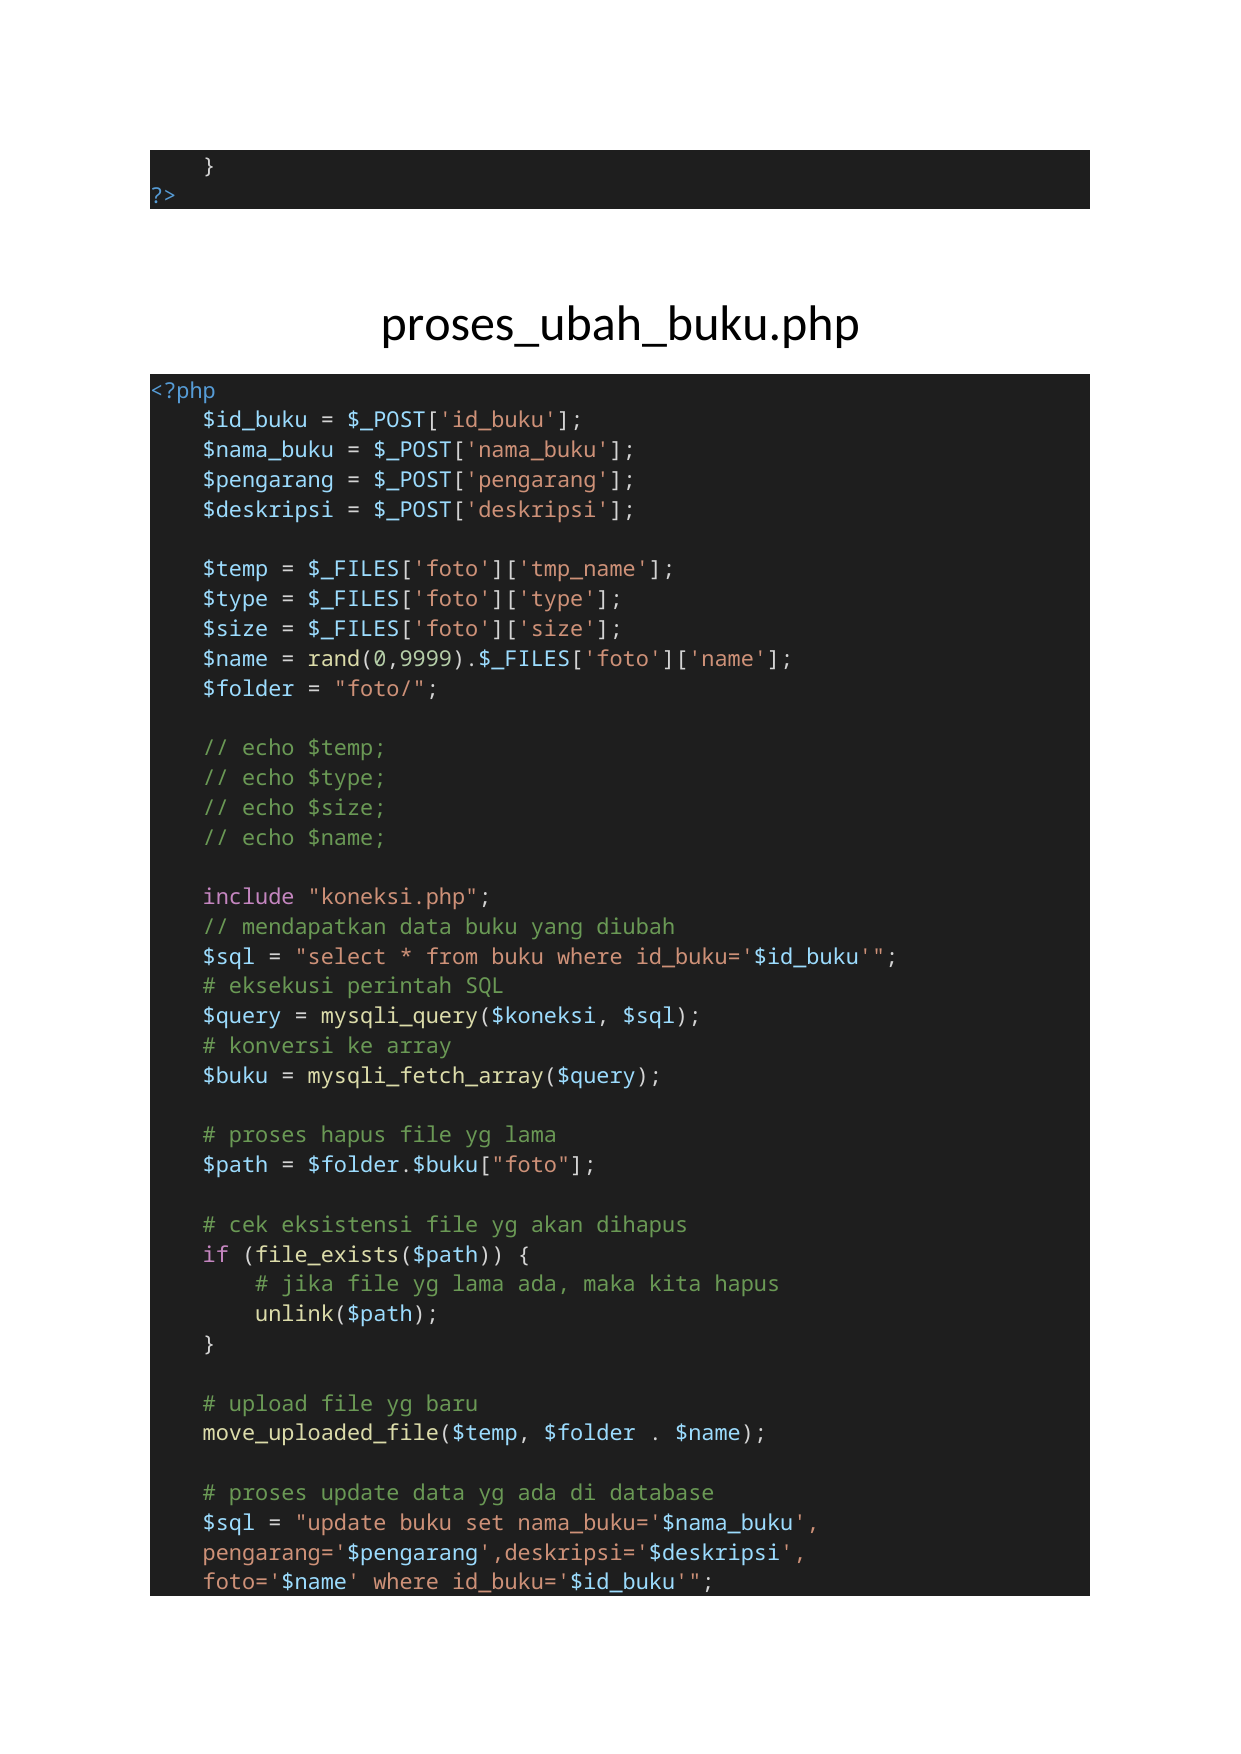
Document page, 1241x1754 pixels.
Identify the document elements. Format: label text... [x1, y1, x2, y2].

text if (file_exists($path)) { [150, 1238, 1090, 1268]
text pengarang='$pengarang',deskripsi='$deskripsi', [150, 1536, 1090, 1566]
text $buku = mysqli_fetch_array($query); [150, 1060, 1090, 1089]
text // echo $name; [150, 821, 1090, 851]
text $deskripsi = $_POST['deskripsi']; [150, 494, 1090, 523]
text foto='$name' where id_buku='$id_buku'"; [150, 1566, 1090, 1596]
text # proses hapus file yg lama [150, 1119, 1090, 1149]
text $name = rand(0,9999).$_FILES['foto']['name']; [150, 643, 1090, 672]
text $sql = "update buku set nama_buku='$nama_buku', [150, 1507, 1090, 1536]
text # upload file yg baru [150, 1387, 1090, 1417]
text $size = $_FILES['foto']['size']; [150, 613, 1090, 643]
text // echo $type; [150, 762, 1090, 792]
text move_uploaded_file($temp, $folder . $name); [150, 1417, 1090, 1447]
text // echo $temp; [150, 732, 1090, 762]
text // mendapatkan data buku yang diubah [150, 911, 1090, 941]
text proses_ubah_buku.php [150, 292, 1090, 353]
text # jika file yg lama ada, maka kita hapus [150, 1268, 1090, 1298]
text $sql = "select * from buku where id_buku='$id_buku'"; [150, 941, 1090, 970]
text // echo $size; [150, 792, 1090, 821]
text # konversi ke array [150, 1030, 1090, 1060]
text # eksekusi perintah SQL [150, 970, 1090, 1000]
text $pengarang = $_POST['pengarang']; [150, 464, 1090, 494]
text # cek eksistensi file yg akan dihapus [150, 1209, 1090, 1238]
text $type = $_FILES['foto']['type']; [150, 583, 1090, 613]
text include "koneksi.php"; [150, 881, 1090, 911]
text } [150, 150, 1090, 180]
text <?php [150, 374, 1090, 404]
text $folder = "foto/"; [150, 672, 1090, 702]
text # proses update data yg ada di database [150, 1477, 1090, 1507]
text } [150, 1328, 1090, 1358]
text unlink($path); [150, 1298, 1090, 1328]
text $path = $folder.$buku["foto"]; [150, 1149, 1090, 1179]
text $query = mysqli_query($koneksi, $sql); [150, 1000, 1090, 1030]
text ?> [150, 180, 1090, 209]
text $nama_buku = $_POST['nama_buku']; [150, 434, 1090, 464]
text $temp = $_FILES['foto']['tmp_name']; [150, 553, 1090, 583]
text $id_buku = $_POST['id_buku']; [150, 404, 1090, 434]
